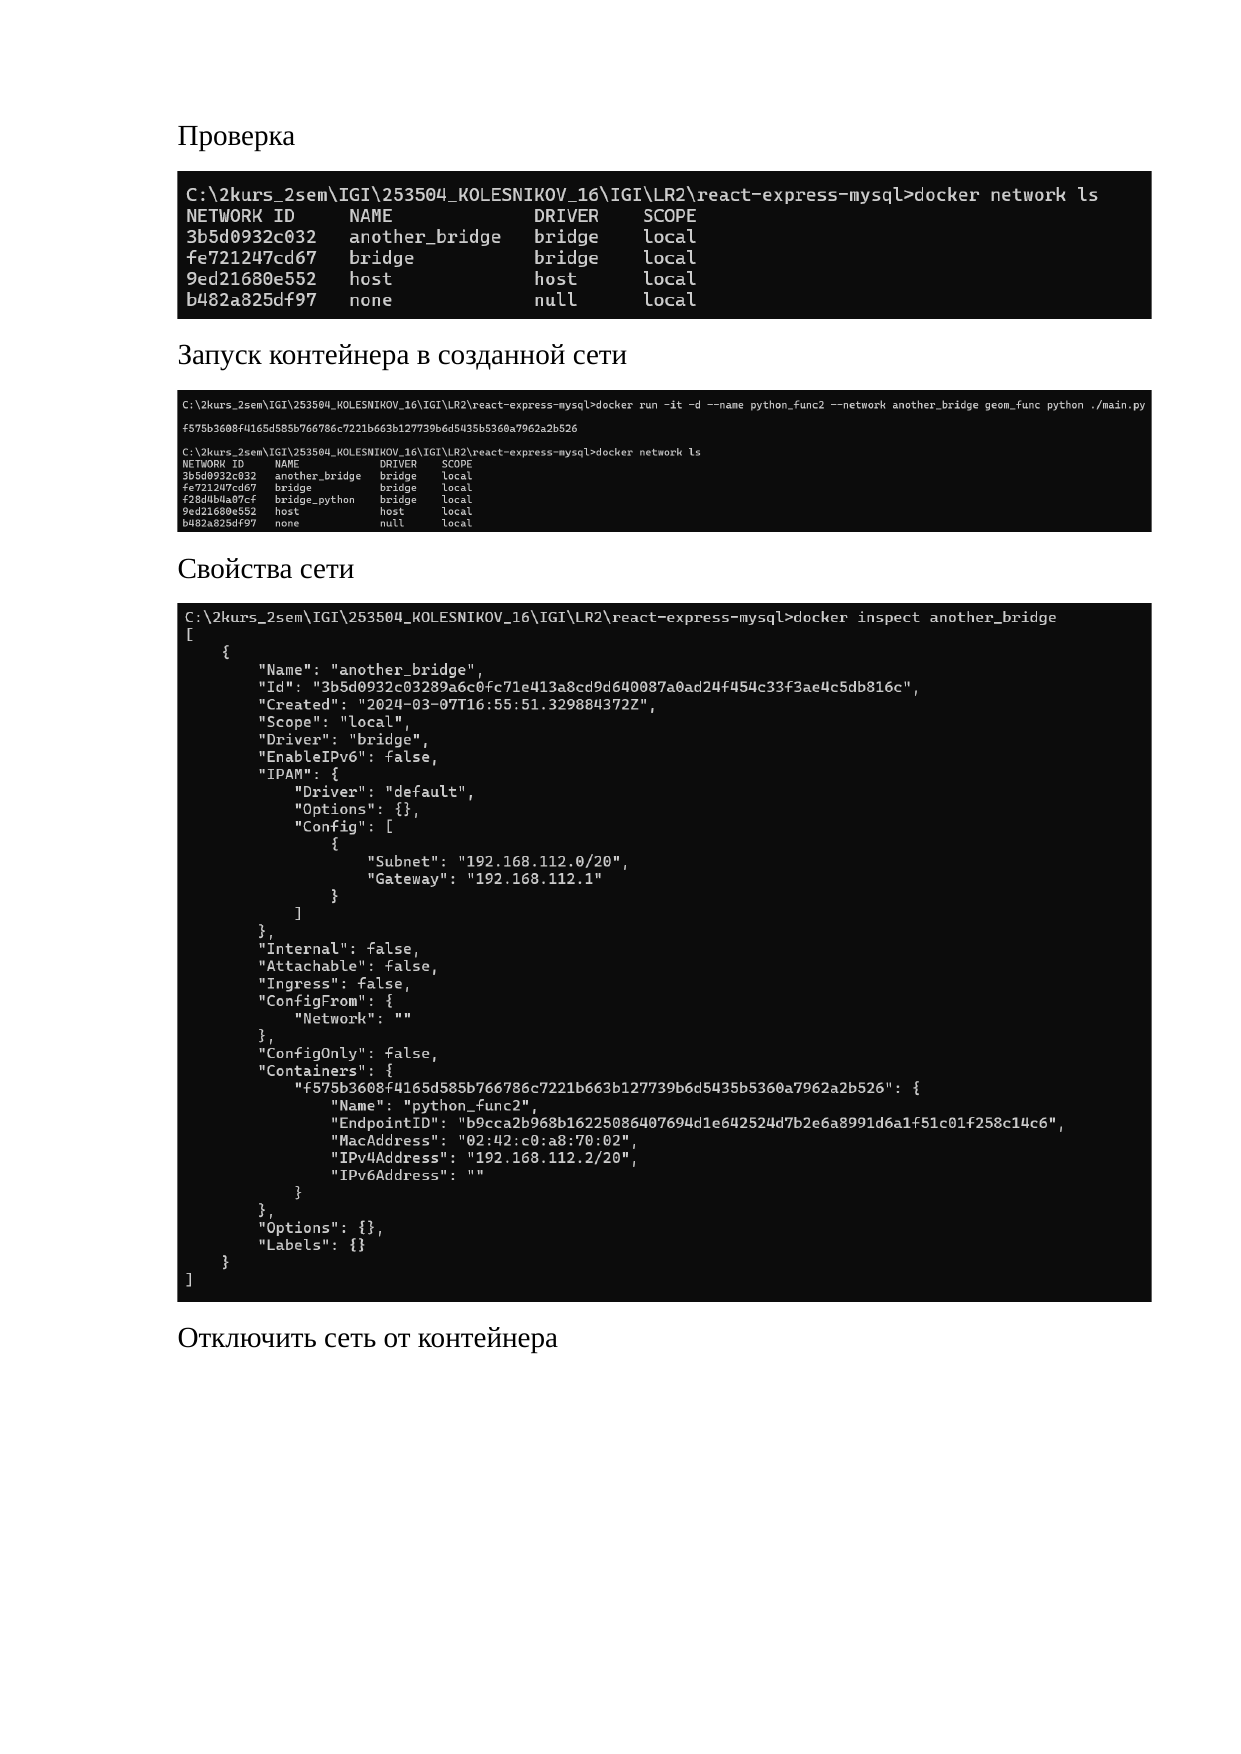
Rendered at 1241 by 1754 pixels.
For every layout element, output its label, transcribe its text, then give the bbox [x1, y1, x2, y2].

picture [177, 603, 1152, 1302]
picture [177, 171, 1152, 319]
picture [177, 390, 1152, 532]
text Проверка [177, 118, 1152, 152]
text Отключить сеть от контейнера [177, 1320, 1152, 1353]
text Запуск контейнера в созданной сети [177, 337, 1152, 371]
text Свойства сети [177, 551, 1152, 584]
